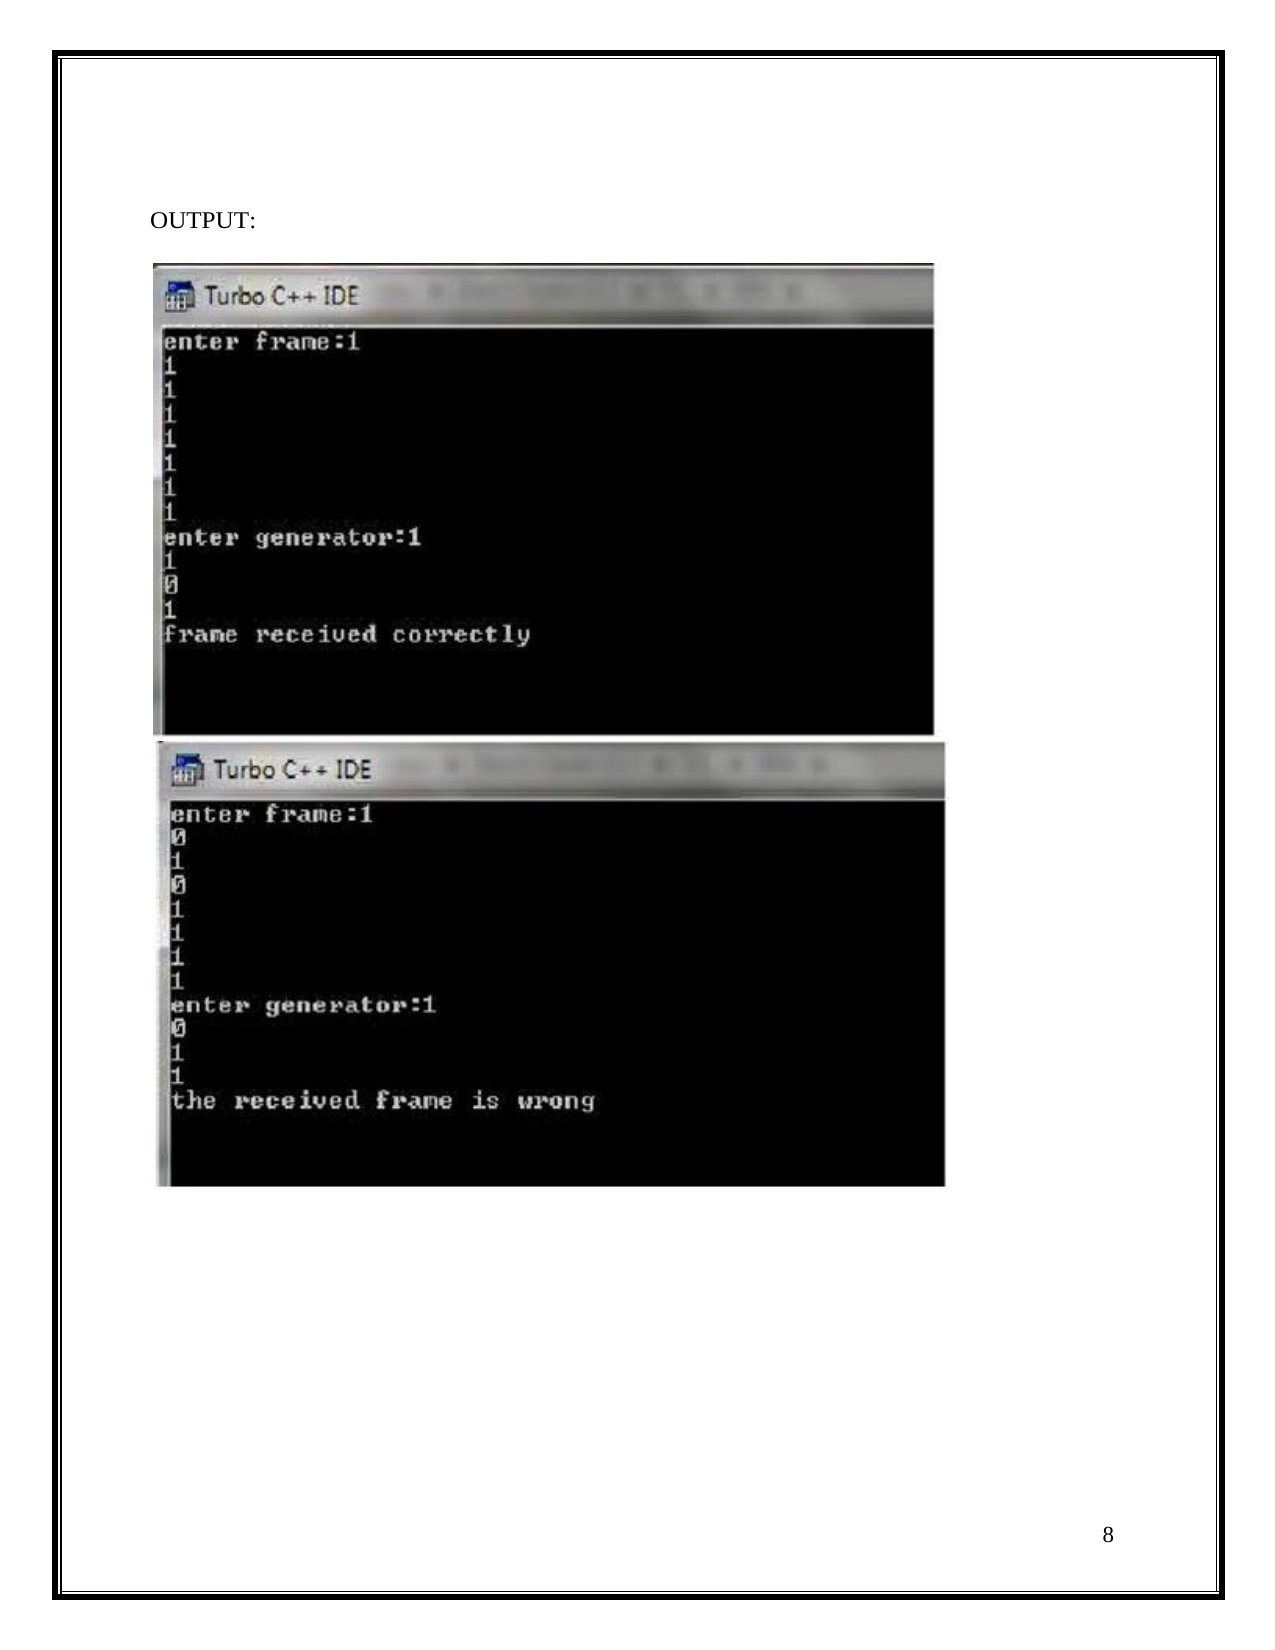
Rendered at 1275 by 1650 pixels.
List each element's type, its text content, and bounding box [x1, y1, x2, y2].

picture [153, 263, 949, 1190]
text OUTPUT: [150, 207, 1158, 234]
